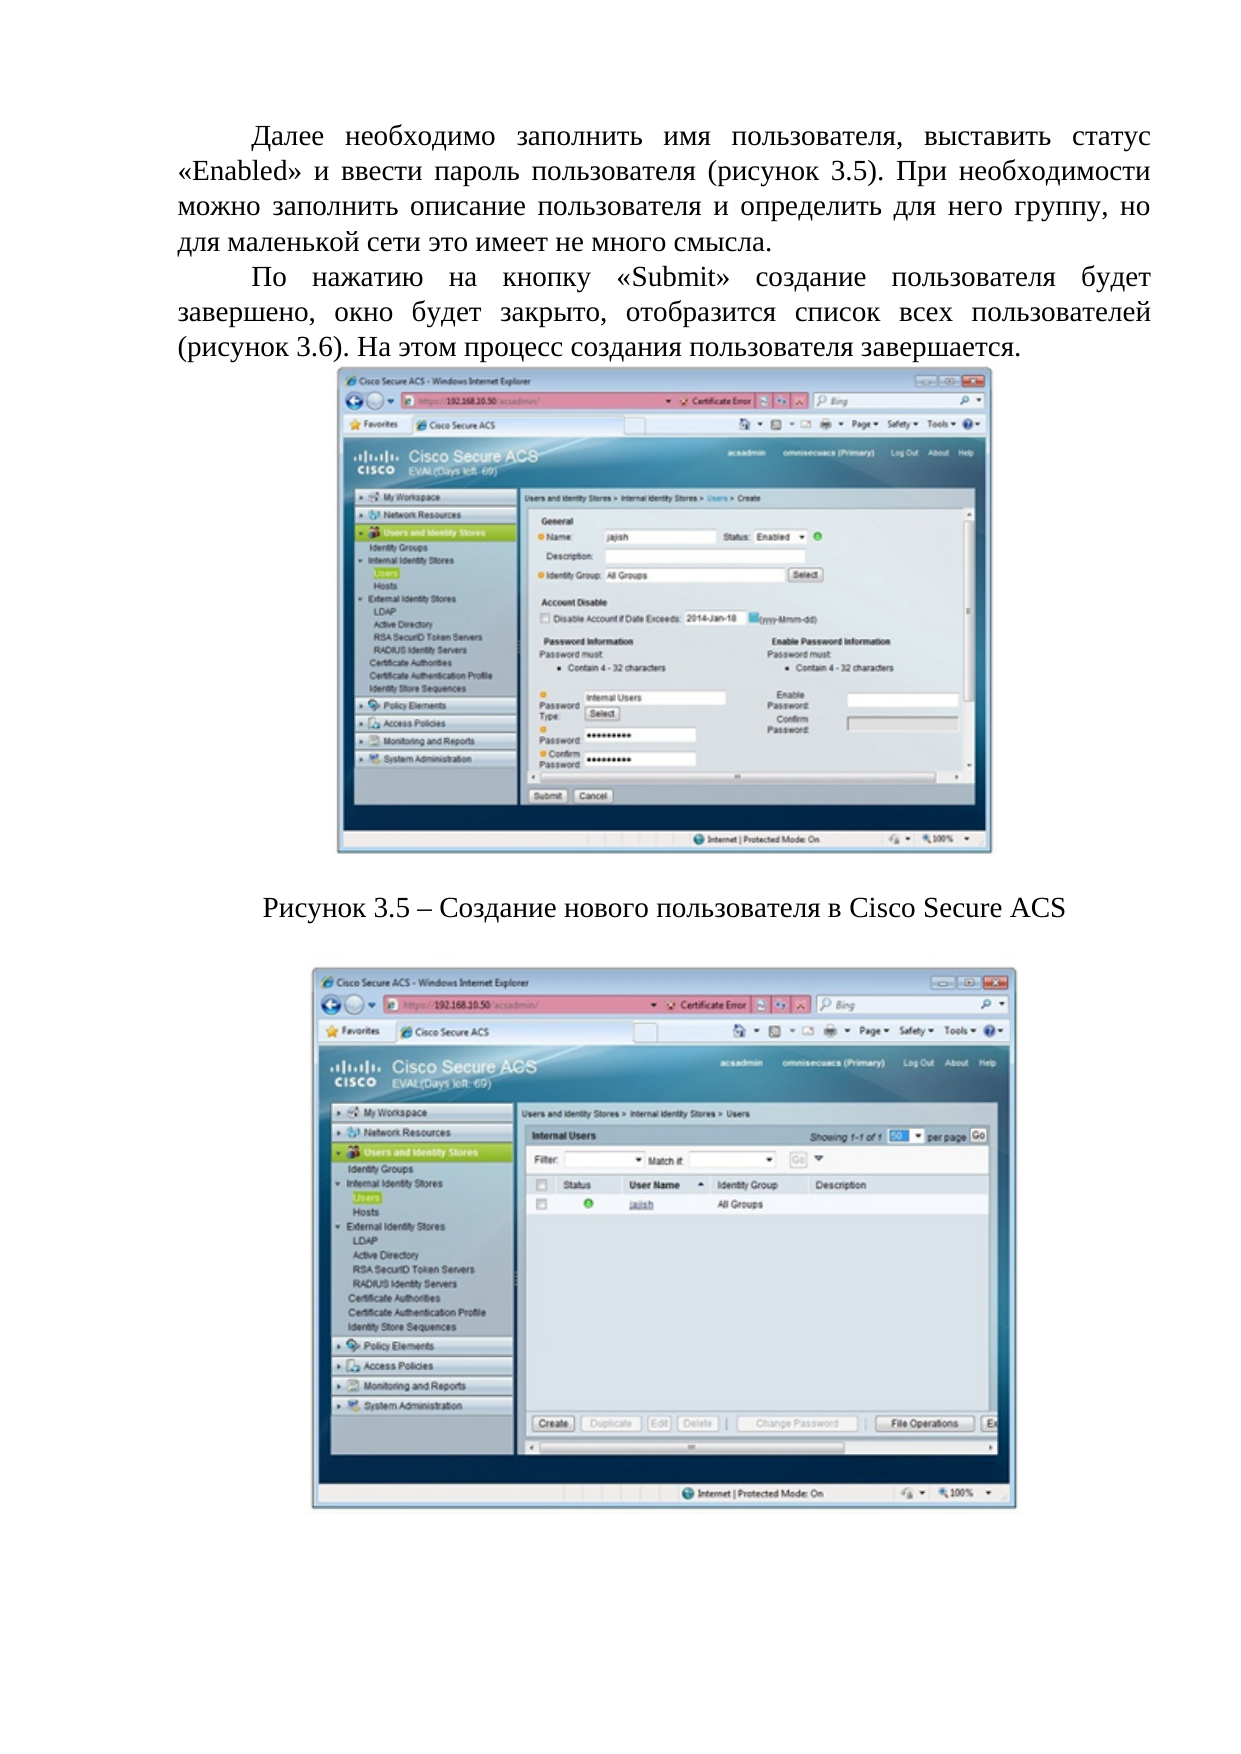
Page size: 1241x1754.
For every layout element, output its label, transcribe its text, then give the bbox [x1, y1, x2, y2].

picture [308, 957, 1021, 1514]
text Далее необходимо заполнить имя пользователя, выставить статус «Enabled» и ввести пароль пользователя (рисунок 3.5). При необходимости можно заполнить описание пользователя и определить для него группу, но для маленькой сети это имеет не много смысла. [177, 118, 1152, 257]
text По нажатию на кнопку «Submit» создание пользователя будет завершено, окно будет закрыто, отобразится список всех пользователей (рисунок 3.6). На этом процесс создания пользователя завершается. [177, 259, 1152, 363]
picture [331, 364, 998, 857]
text Рисунок 3.5 – Создание нового пользователя в Cisco Secure ACS [177, 890, 1152, 924]
